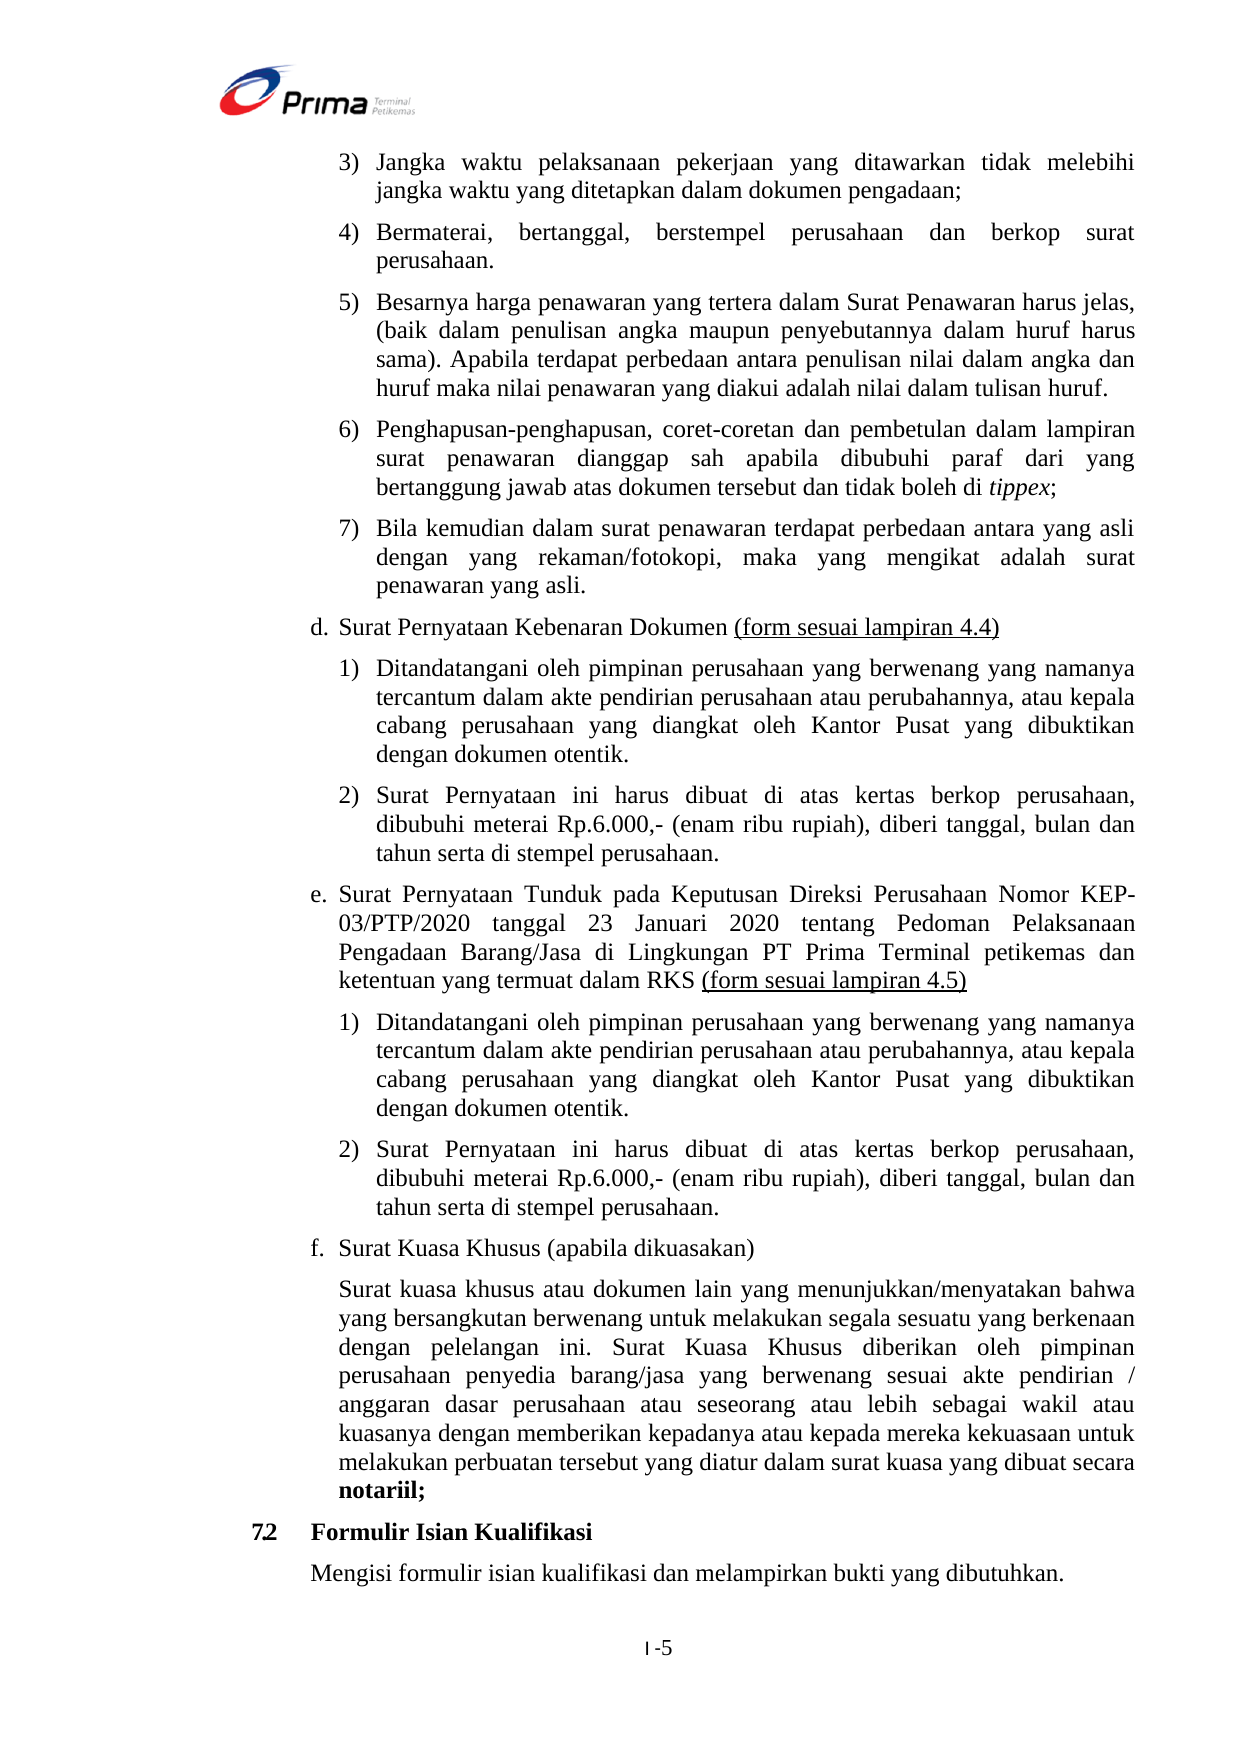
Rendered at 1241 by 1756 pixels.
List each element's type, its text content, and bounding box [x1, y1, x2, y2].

list Besarnya harga penawaran yang tertera dalam Surat Penawaran harus jelas, (baik dalam penulisan angka maupun penyebutannya dalam huruf harus sama). Apabila terdapat perbedaan antara penulisan nilai dalam angka dan huruf maka nilai penawaran yang diakui adalah nilai dalam tulisan huruf. [338, 287, 1136, 402]
list Bila kemudian dalam surat penawaran terdapat perbedaan antara yang asli dengan yang rekaman/fotokopi, maka yang mengikat adalah surat penawaran yang asli. [338, 513, 1135, 599]
picture [218, 63, 415, 116]
list Surat Kuasa Khusus (apabila dikuasakan) [310, 1233, 1146, 1262]
text Mengisi formulir isian kualifikasi dan melampirkan bukti yang dibutuhkan. [310, 1558, 1146, 1586]
subtitle Formulir Isian Kualifikasi [251, 1517, 1146, 1546]
list Penghapusan-penghapusan, coret-coretan dan pembetulan dalam lampiran surat penawaran dianggap sah apabila dibubuhi paraf dari yang bertanggung jawab atas dokumen tersebut dan tidak boleh di tippex; [338, 414, 1136, 500]
list Ditandatangani oleh pimpinan perusahaan yang berwenang yang namanya tercantum dalam akte pendirian perusahaan atau perubahannya, atau kepala cabang perusahaan yang diangkat oleh Kantor Pusat yang dibuktikan dengan dokumen otentik. [338, 653, 1136, 768]
list Surat Pernyataan Kebenaran Dokumen (form sesuai lampiran 4.4) [310, 612, 1146, 640]
list Surat Pernyataan ini harus dibuat di atas kertas berkop perusahaan, dibubuhi meterai Rp.6.000,- (enam ribu rupiah), diberi tanggal, bulan dan tahun serta di stempel perusahaan. [338, 780, 1136, 867]
text Surat kuasa khusus atau dokumen lain yang menunjukkan/menyatakan bahwa yang bersangkutan berwenang untuk melakukan segala sesuatu yang berkenaan dengan pelelangan ini. Surat Kuasa Khusus diberikan oleh pimpinan perusahaan penyedia barang/jasa yang berwenang sesuai akte pendirian / anggaran dasar perusahaan atau seseorang atau lebih sebagai wakil atau kuasanya dengan memberikan kepadanya atau kepada mereka kekuasaan untuk melakukan perbuatan tersebut yang diatur dalam surat kuasa yang dibuat secara notariil; [338, 1274, 1135, 1504]
list Surat Pernyataan ini harus dibuat di atas kertas berkop perusahaan, dibubuhi meterai Rp.6.000,- (enam ribu rupiah), diberi tanggal, bulan dan tahun serta di stempel perusahaan. [338, 1134, 1136, 1221]
list Ditandatangani oleh pimpinan perusahaan yang berwenang yang namanya tercantum dalam akte pendirian perusahaan atau perubahannya, atau kepala cabang perusahaan yang diangkat oleh Kantor Pusat yang dibuktikan dengan dokumen otentik. [338, 1007, 1136, 1122]
list Surat Pernyataan Tunduk pada Keputusan Direksi Perusahaan Nomor KEP- 03/PTP/2020 tanggal 23 Januari 2020 tentang Pedoman Pelaksanaan Pengadaan Barang/Jasa di Lingkungan PT Prima Terminal petikemas dan ketentuan yang termuat dalam RKS (form sesuai lampiran 4.5) [310, 879, 1136, 994]
list Jangka waktu pelaksanaan pekerjaan yang ditawarkan tidak melebihi jangka waktu yang ditetapkan dalam dokumen pengadaan; [338, 147, 1135, 204]
list Bermaterai, bertanggal, berstempel perusahaan dan berkop surat perusahaan. [338, 217, 1135, 274]
